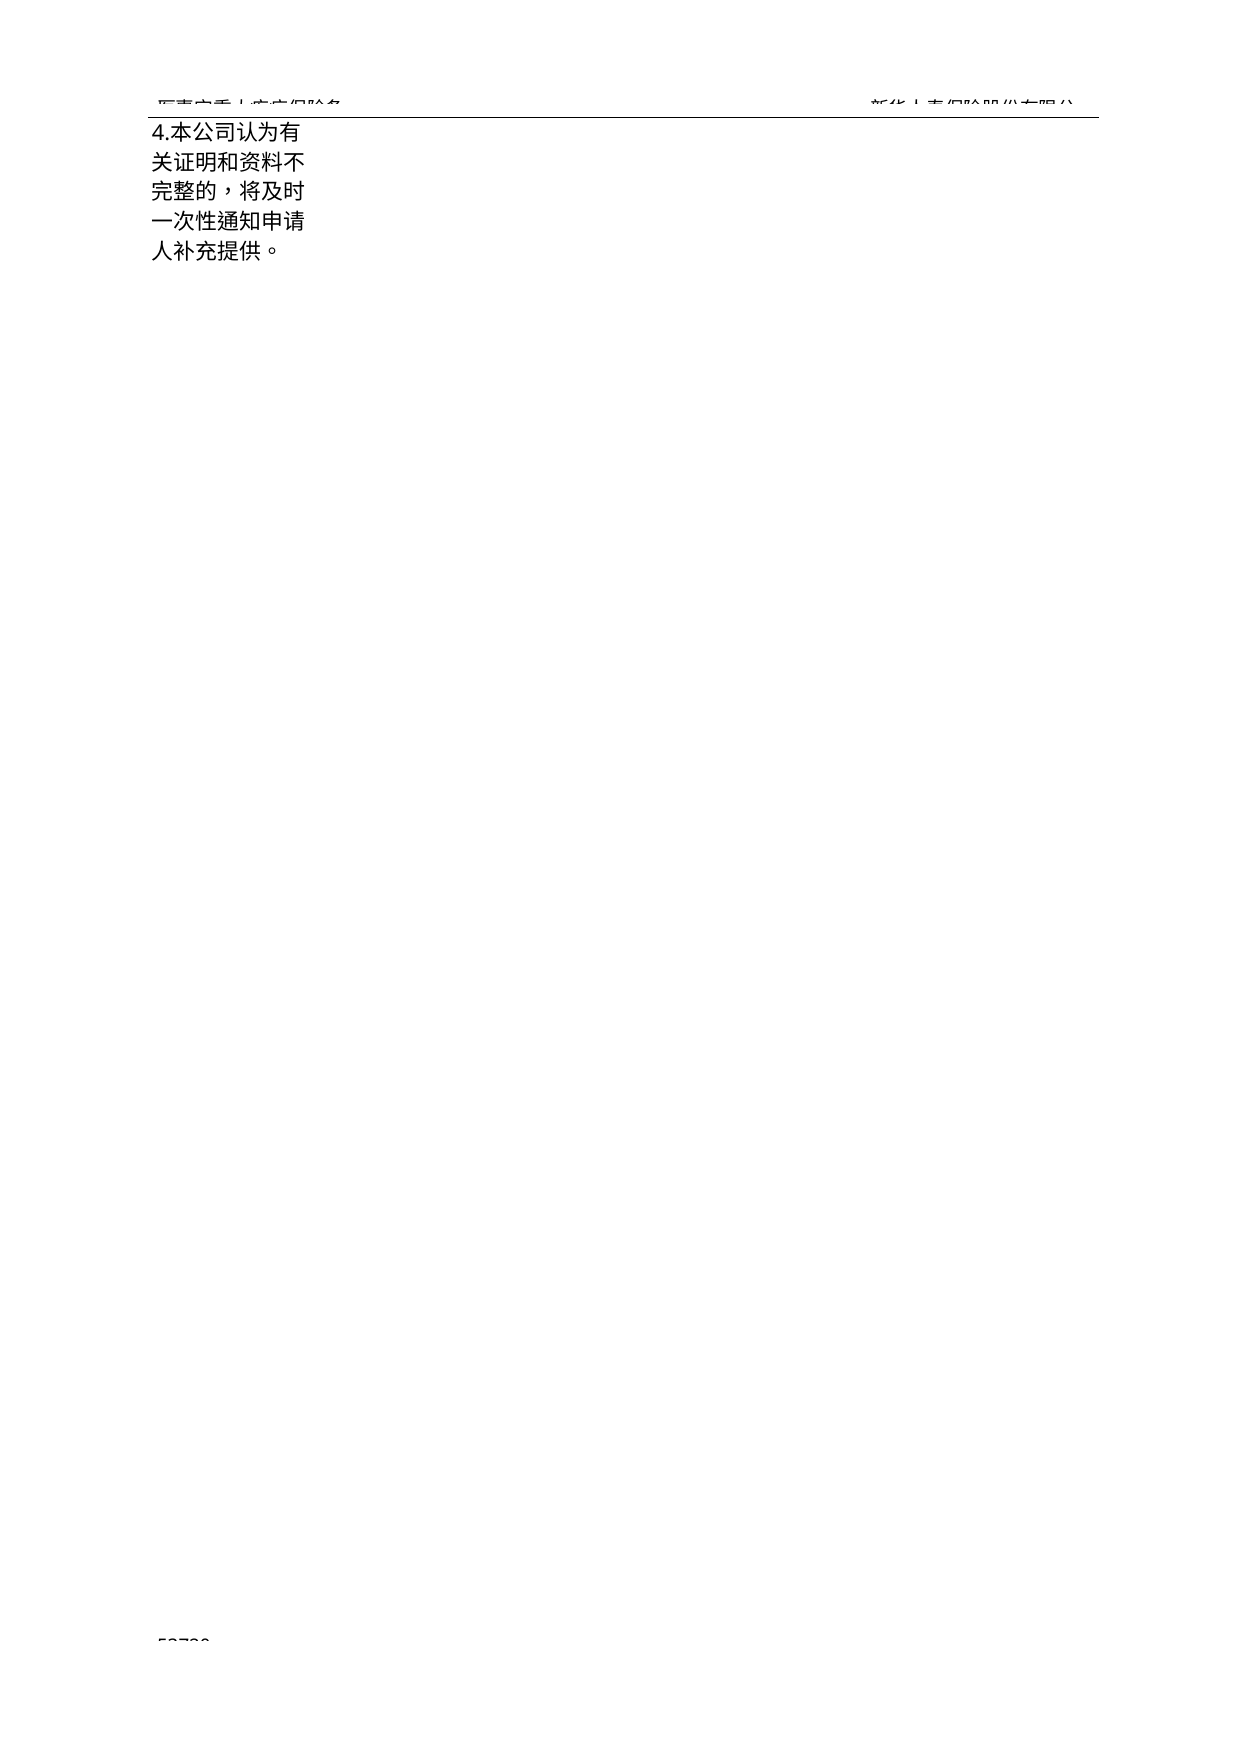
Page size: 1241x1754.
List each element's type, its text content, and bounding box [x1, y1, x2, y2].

text 4.本公司认为有关证明和资料不完整的，将及时一次性通知申请人补充提供。 [152, 117, 314, 266]
